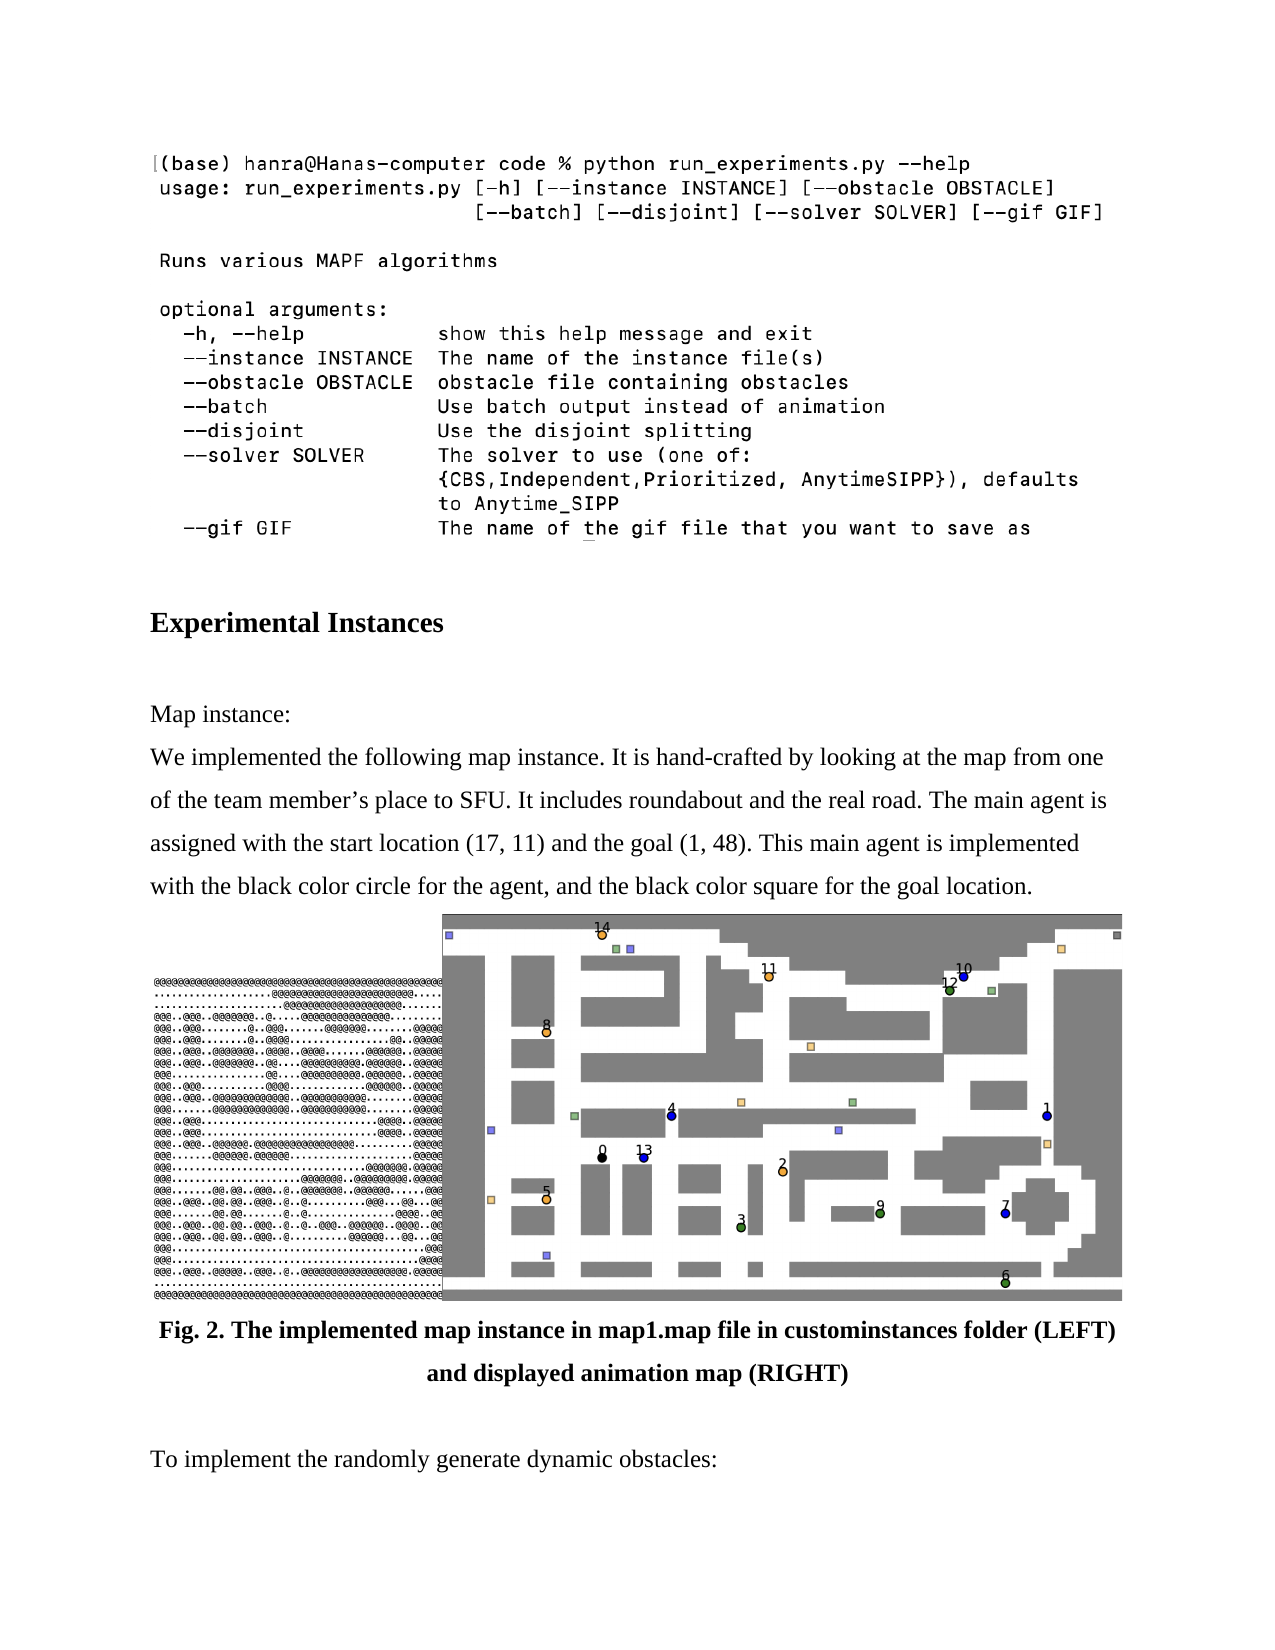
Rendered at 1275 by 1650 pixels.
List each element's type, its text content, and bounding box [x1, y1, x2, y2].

text Map instance: [150, 699, 1125, 728]
picture [150, 914, 1123, 1301]
text Fig. 2. The implemented map instance in map1.map file in custominstances folder (LEFT) and displayed animation map (RIGHT) [150, 1315, 1125, 1387]
text We implemented the following map instance. It is hand-crafted by looking at the map from one of the team member’s place to SFU. It includes roundabout and the real road. The main agent is assigned with the start location (17, 11) and the goal (1, 48). This main agent is implemented with the black color circle for the agent, and the black color square for the goal location. [150, 742, 1125, 900]
text To implement the randomly generate dynamic obstacles: [150, 1444, 1125, 1473]
text Experimental Instances [150, 605, 1125, 639]
picture [150, 150, 1125, 541]
